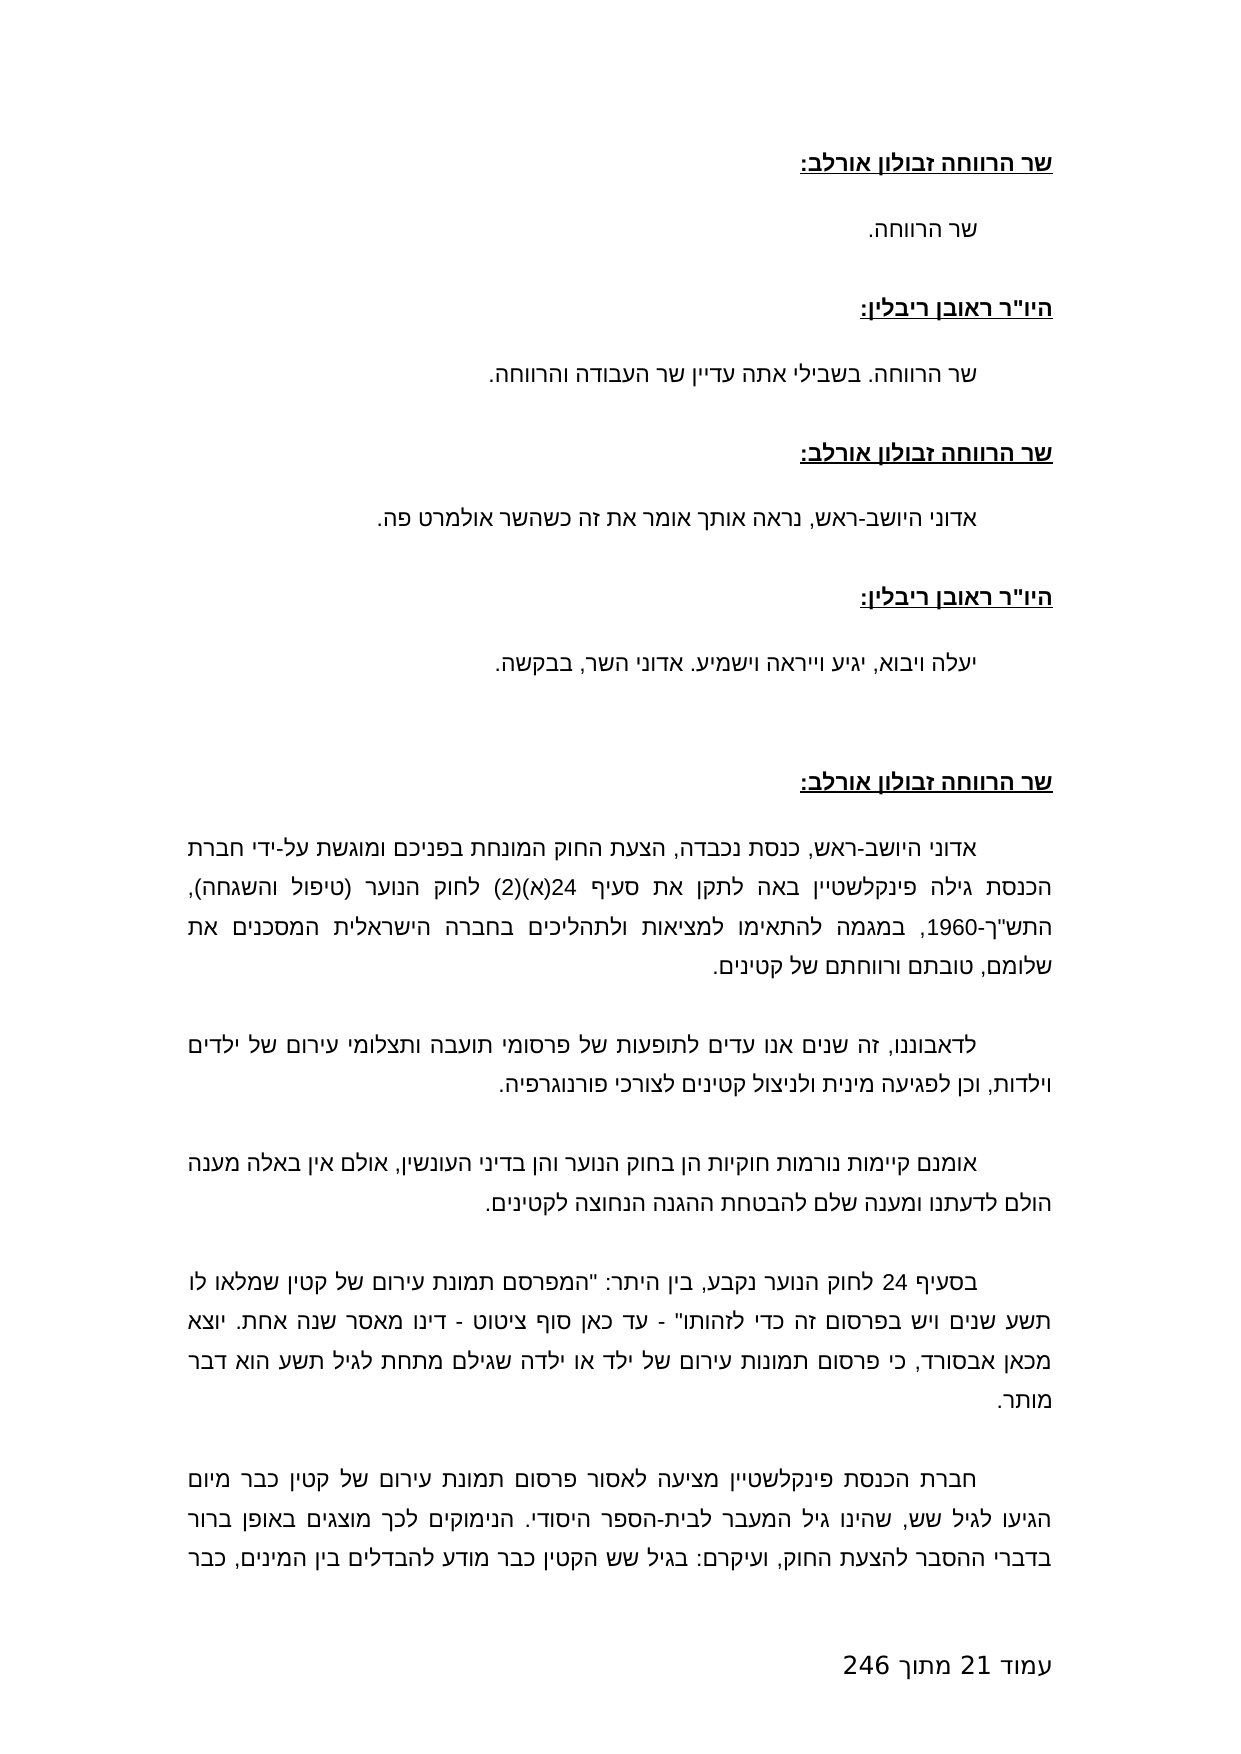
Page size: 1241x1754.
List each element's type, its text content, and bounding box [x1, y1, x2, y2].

text אומנם קיימות נורמות חוקיות הן בחוק הנוער והן בדיני העונשין, אולם אין באלה מענה הולם לדעתנו ומענה שלם להבטחת ההגנה הנחוצה לקטינים. [187, 1150, 1053, 1216]
text שר הרווחה. בשבילי אתה עדיין שר העבודה והרווחה. [187, 361, 1053, 387]
text היו"ר ראובן ריבלין: [187, 295, 1053, 321]
text אדוני היושב-ראש, כנסת נכבדה, הצעת החוק המונחת בפניכם ומוגשת על-ידי חברת הכנסת גילה פינקלשטיין באה לתקן את סעיף 24(א)(2) לחוק הנוער (טיפול והשגחה), התש"ך-1960, במגמה להתאימו למציאות ולתהליכים בחברה הישראלית המסכנים את שלומם, טובתם ורווחתם של קטינים. [187, 834, 1053, 979]
text בסעיף 24 לחוק הנוער נקבע, בין היתר: "המפרסם תמונת עירום של קטין שמלאו לו תשע שנים ויש בפרסום זה כדי לזהותו" - עד כאן סוף ציטוט - דינו מאסר שנה אחת. יוצא מכאן אבסורד, כי פרסום תמונות עירום של ילד או ילדה שגילם מתחת לגיל תשע הוא דבר מותר. [187, 1269, 1053, 1413]
text אדוני היושב-ראש, נראה אותך אומר את זה כשהשר אולמרט פה. [187, 505, 1053, 532]
text יעלה ויבוא, יגיע וייראה וישמיע. אדוני השר, בבקשה. [187, 650, 1053, 677]
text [187, 1466, 1053, 1571]
text שר הרווחה זבולון אורלב: [187, 769, 1053, 795]
text שר הרווחה. [187, 216, 1053, 242]
text היו"ר ראובן ריבלין: [187, 584, 1053, 611]
text לדאבוננו, זה שנים אנו עדים לתופעות של פרסומי תועבה ותצלומי עירום של ילדים וילדות, וכן לפגיעה מינית ולניצול קטינים לצורכי פורנוגרפיה. [187, 1032, 1053, 1098]
text שר הרווחה זבולון אורלב: [187, 439, 1053, 466]
text שר הרווחה זבולון אורלב: [187, 150, 1053, 176]
